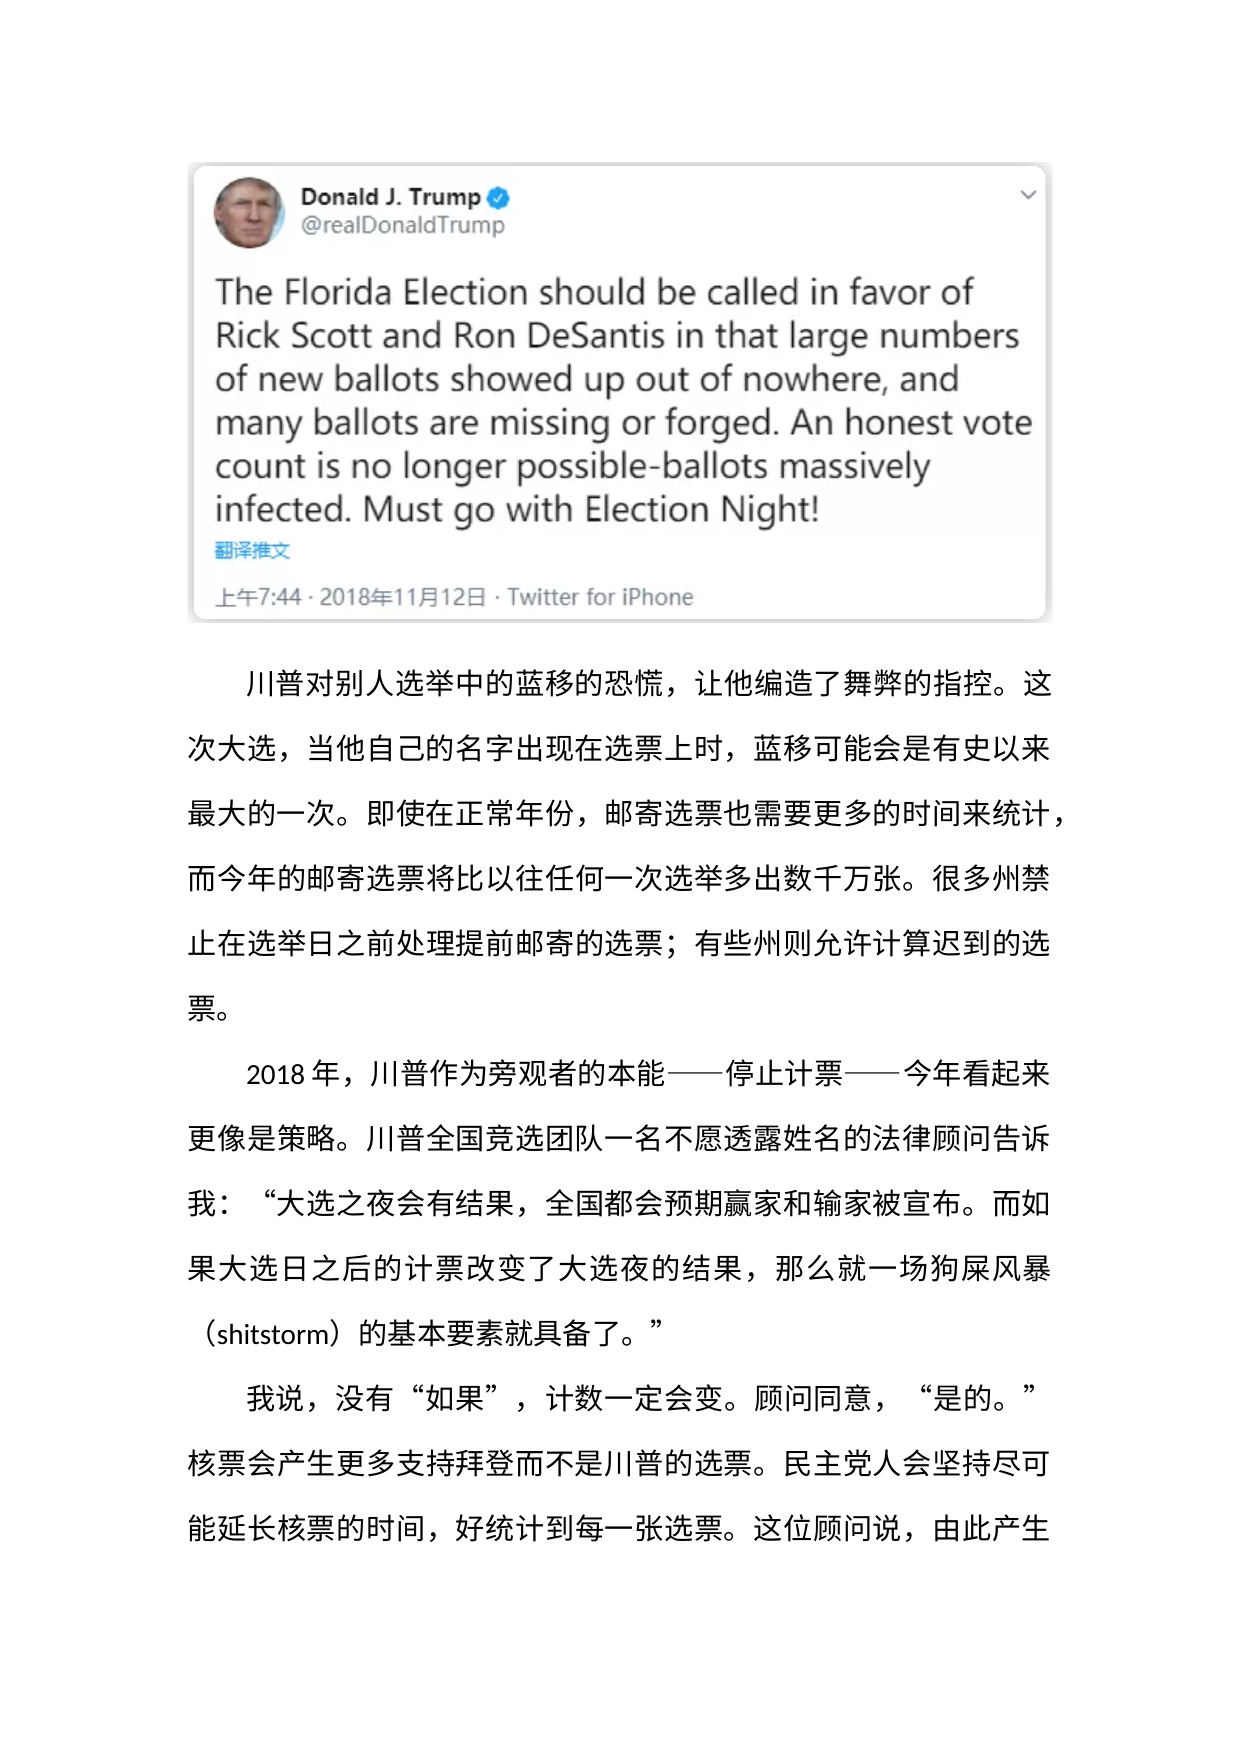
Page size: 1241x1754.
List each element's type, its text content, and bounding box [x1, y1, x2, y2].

text 川普对别人选举中的蓝移的恐慌，让他编造了舞弊的指控。这次大选，当他自己的名字出现在选票上时，蓝移可能会是有史以来最大的一次。即使在正常年份，邮寄选票也需要更多的时间来统计，而今年的邮寄选票将比以往任何一次选举多出数千万张。很多州禁止在选举日之前处理提前邮寄的选票；有些州则允许计算迟到的选票。 [187, 649, 1053, 1039]
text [187, 1364, 1053, 1559]
text 2018年，川普作为旁观者的本能——停止计票——今年看起来更像是策略。川普全国竞选团队一名不愿透露姓名的法律顾问告诉我：“大选之夜会有结果，全国都会预期赢家和输家被宣布。而如果大选日之后的计票改变了大选夜的结果，那么就一场狗屎风暴（shitstorm）的基本要素就具备了。” [187, 1039, 1053, 1364]
picture [187, 162, 1053, 623]
